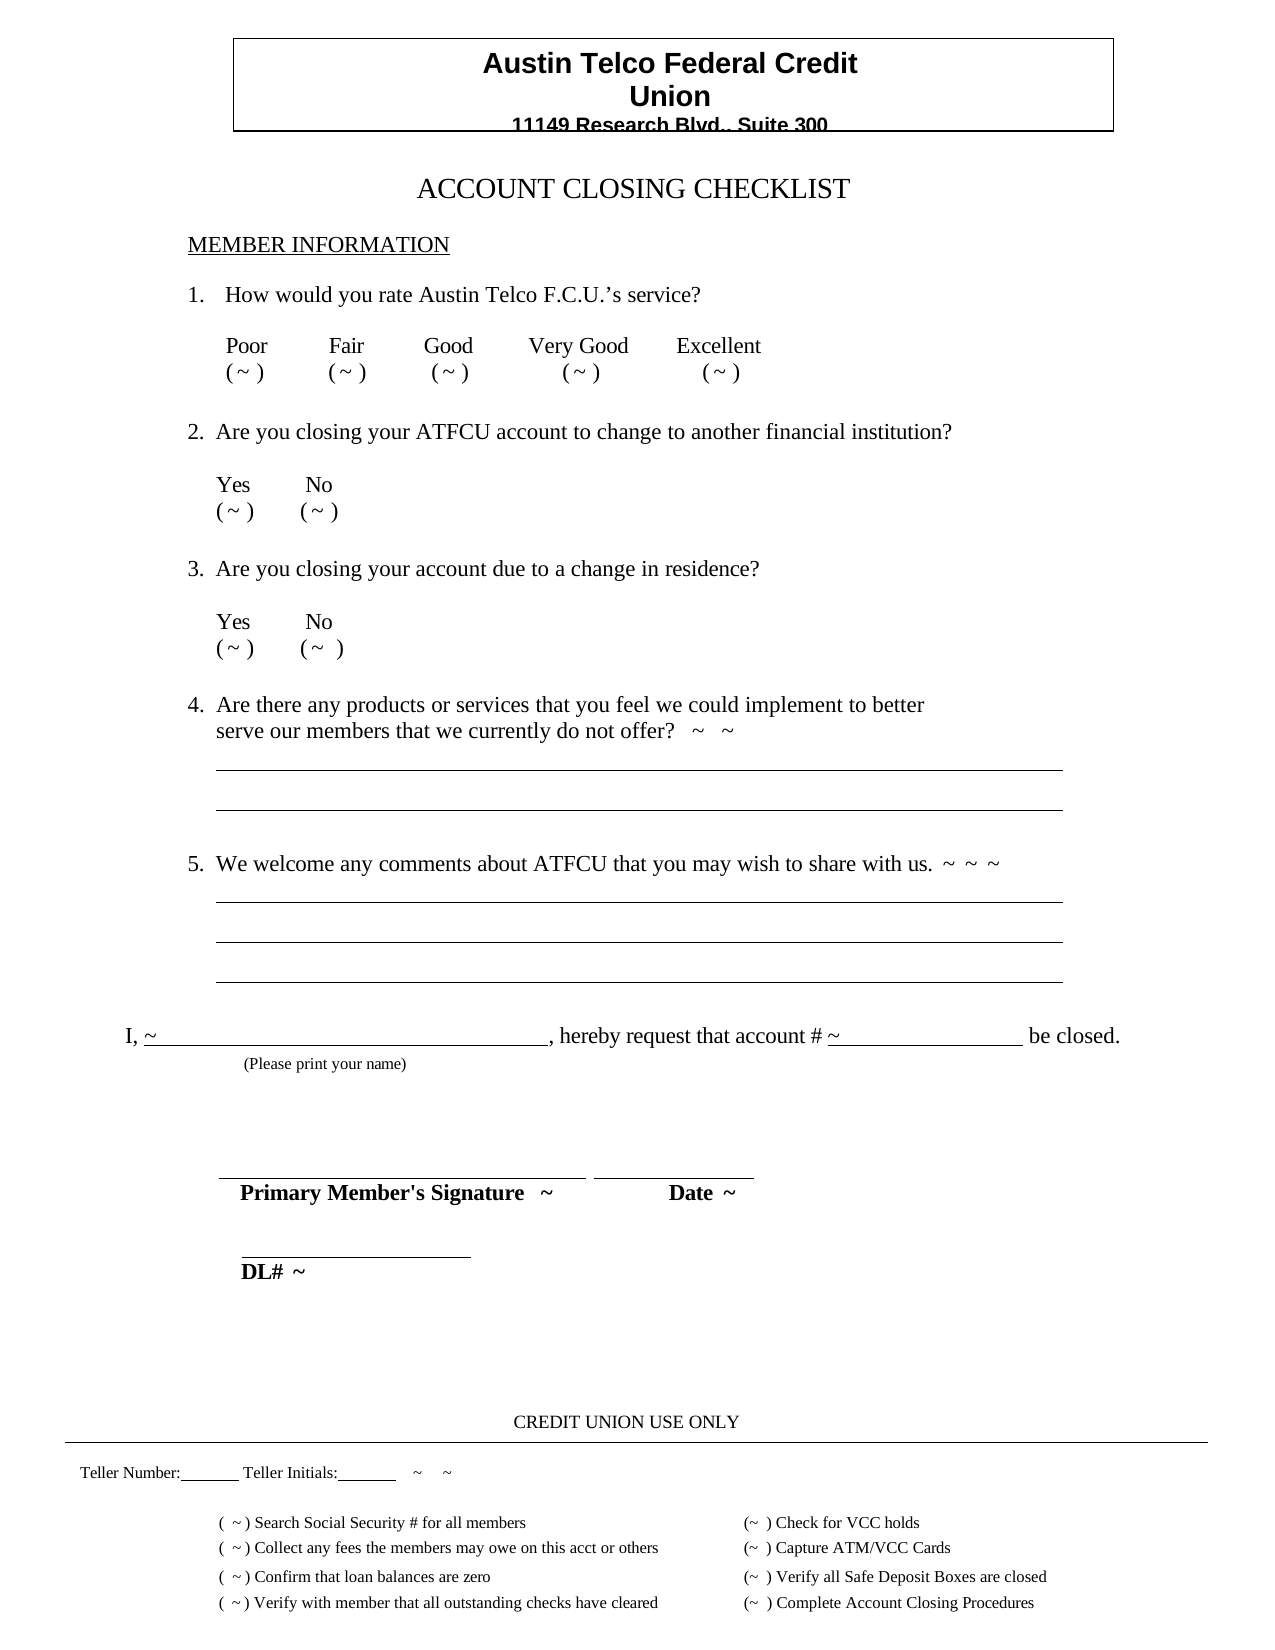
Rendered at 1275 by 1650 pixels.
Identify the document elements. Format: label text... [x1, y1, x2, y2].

list Are you closing your account due to a change in residence? [187, 555, 1133, 582]
text ( ~) Collect any fees the members may owe on this acct or others (~ ) Capture ATM/VCC Cards [219, 1538, 1133, 1557]
text Yes No [216, 608, 1133, 634]
text ( ~ ) ( ~ ) [216, 634, 1133, 661]
text (Please print your name) [243, 1054, 1133, 1073]
text Primary Member's Signature ~ Date ~ [240, 1176, 1133, 1205]
text Teller Number: Teller Initials: ~ ~ [80, 1463, 1133, 1482]
list How would you rate Austin Telco F.C.U.’s service? [187, 281, 1133, 307]
text ( ~) Confirm that loan balances are zero (~ ) Verify all Safe Deposit Boxes are closed [219, 1567, 1133, 1586]
list Are there any products or services that you feel we could implement to better serve our members that we currently do not offer? ~ ~ [187, 692, 925, 744]
text ( ~ ) ( ~ ) [216, 497, 1133, 524]
list We welcome any comments about ATFCU that you may wish to share with us. ~ ~ ~ [187, 850, 1133, 877]
table_cell ( ~ ) [501, 361, 652, 386]
text MEMBER INFORMATION [187, 231, 1133, 257]
text ACCOUNT CLOSING CHECKLIST [416, 171, 1133, 204]
text ( ~) Verify with member that all outstanding checks have cleared (~ ) Complete Account Closing Procedures [219, 1593, 1133, 1612]
table_header Good [395, 335, 501, 361]
text Yes No [216, 471, 1133, 497]
text CREDIT UNION USE ONLY [513, 1411, 740, 1432]
table_cell ( ~ ) [298, 361, 395, 386]
table_header Very Good [501, 335, 652, 361]
list Are you closing your ATFCU account to change to another financial institution? [187, 418, 1133, 445]
table_cell ( ~ ) [220, 361, 298, 386]
table_header Poor [220, 335, 298, 361]
table_header Fair [298, 335, 395, 361]
text I, ~ , hereby request that account # ~ be closed. [125, 1022, 1133, 1049]
table_header Excellent [653, 335, 767, 361]
text DL# ~ [241, 1255, 1133, 1285]
text ( ~) Search Social Security # for all members (~ ) Check for VCC holds [219, 1513, 1133, 1532]
table_cell ( ~ ) [395, 361, 501, 386]
table_cell ( ~ ) [653, 361, 767, 386]
